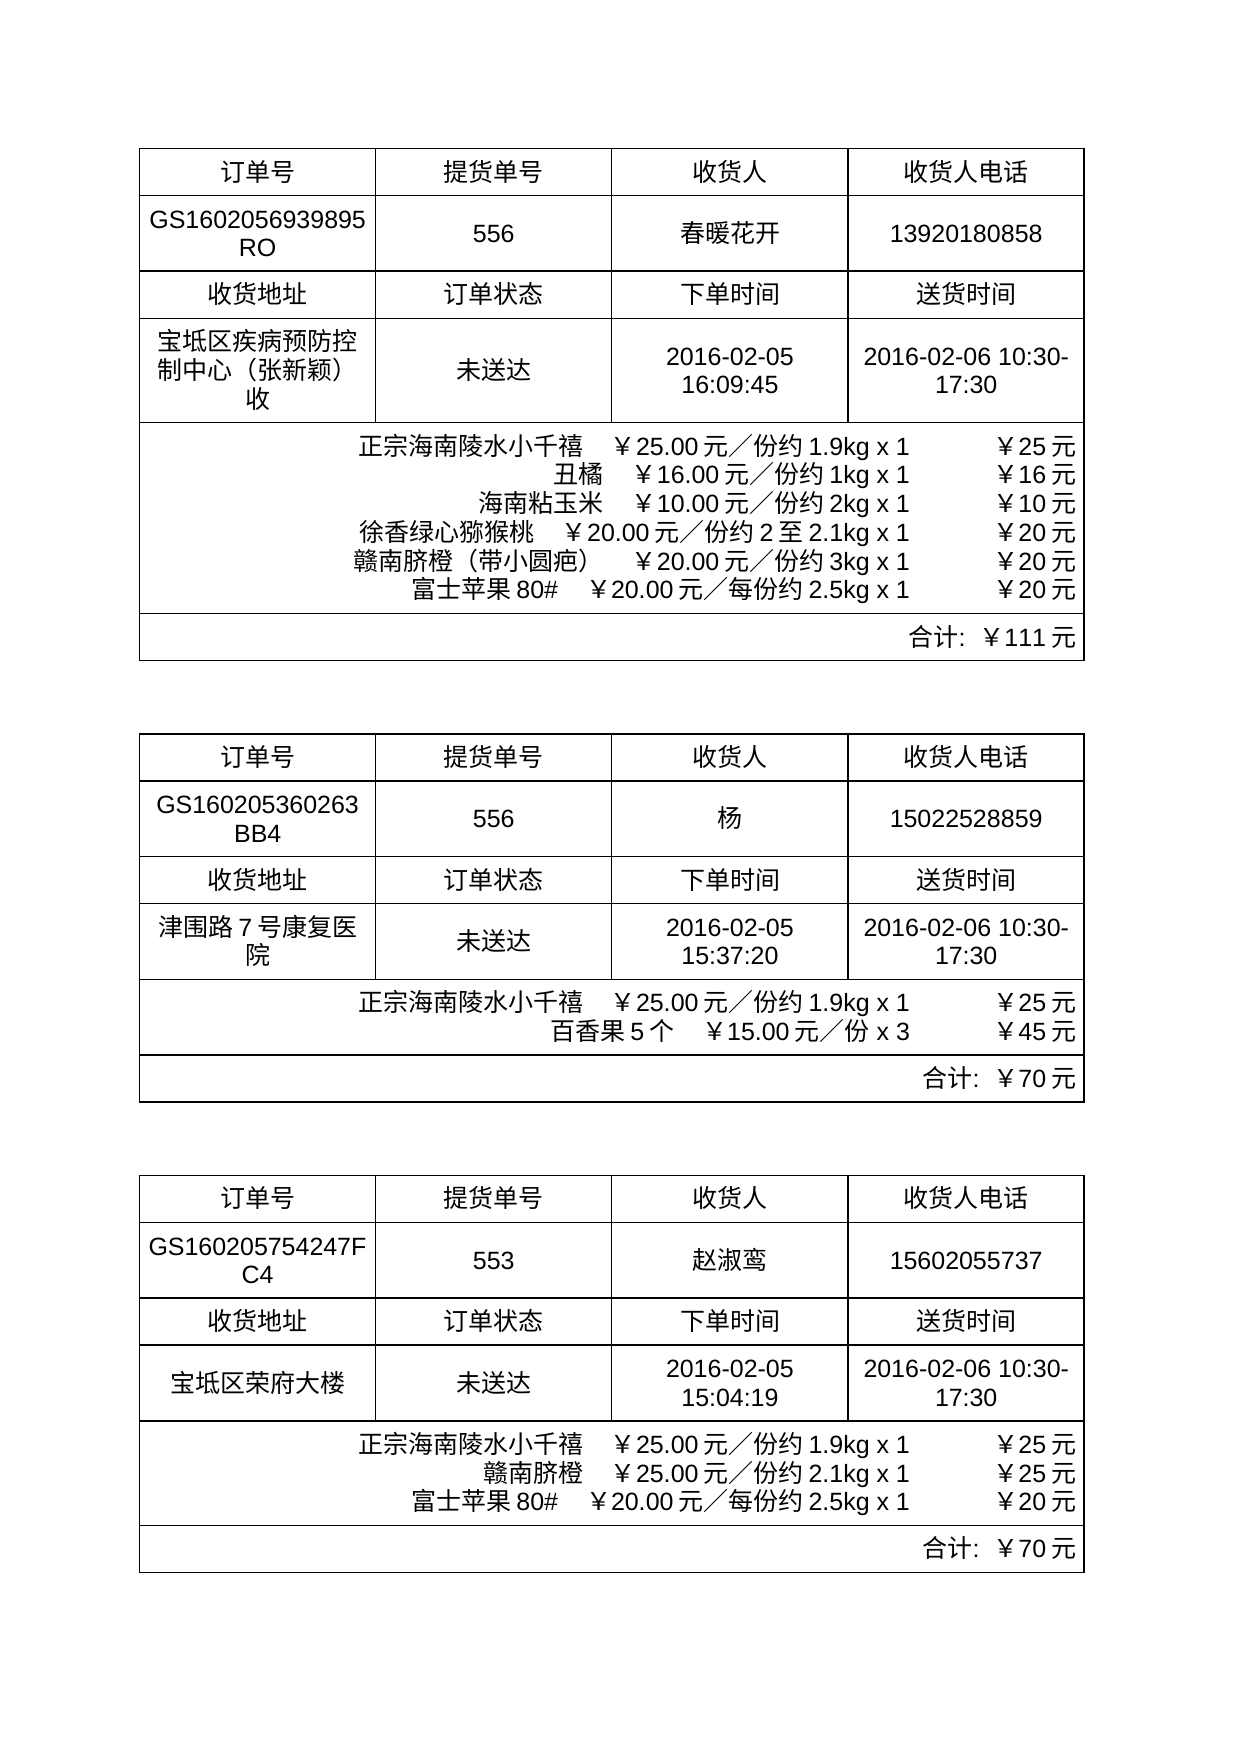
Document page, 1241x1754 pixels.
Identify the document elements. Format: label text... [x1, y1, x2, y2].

table_cell 收货地址 [140, 272, 375, 317]
table_header 收货人电话 [849, 149, 1083, 195]
table_cell 正宗海南陵水小千禧 ￥25.00元／份约1.9kg x 1 ￥25元 赣南脐橙 ￥25.00元／份约2.1kg x 1 ￥25元 富士苹果80# ￥20.00元／每份约2.5kg x 1 ￥20元 [140, 1422, 1083, 1524]
table_cell 下单时间 [612, 857, 847, 903]
table_cell 送货时间 [849, 1299, 1083, 1344]
table_cell 正宗海南陵水小千禧 ￥25.00元／份约1.9kg x 1 ￥25元 百香果5个 ￥15.00元／份 x 3 ￥45元 [140, 980, 1083, 1054]
table_cell 15022528859 [849, 782, 1083, 856]
table_cell 订单状态 [376, 272, 611, 317]
table_cell 556 [376, 782, 611, 856]
table_cell GS1602056939895RO [140, 196, 375, 270]
table_cell GS160205754247FC4 [140, 1223, 375, 1297]
table_cell GS160205360263BB4 [140, 782, 375, 856]
table_cell 宝坻区疾病预防控制中心（张新颖）收 [140, 319, 375, 422]
table_cell 2016-02-06 10:30-17:30 [849, 319, 1083, 422]
table_cell 15602055737 [849, 1223, 1083, 1297]
table_cell 正宗海南陵水小千禧 ￥25.00元／份约1.9kg x 1 ￥25元 丑橘 ￥16.00元／份约1kg x 1 ￥16元 海南粘玉米 ￥10.00元／份约2kg x 1 ￥10元 徐香绿心猕猴桃 ￥20.00元／份约2至2.1kg x 1 ￥20元 赣南脐橙（带小圆疤） ￥20.00元／份约3kg x 1 ￥20元 富士苹果80# ￥20.00元／每份约2.5kg x 1 ￥20元 [140, 423, 1083, 613]
table_header 订单号 [140, 149, 375, 195]
table_cell 2016-02-05 15:04:19 [612, 1346, 847, 1420]
table_cell 合计: ￥70元 [140, 1056, 1083, 1101]
table_header 提货单号 [376, 1176, 611, 1222]
table_cell 杨 [612, 782, 847, 856]
table_cell 合计: ￥111元 [140, 614, 1083, 659]
table_cell 津围路7号康复医院 [140, 904, 375, 978]
table_cell 下单时间 [612, 1299, 847, 1344]
table_cell 2016-02-05 16:09:45 [612, 319, 847, 422]
table_cell 送货时间 [849, 272, 1083, 317]
table_cell 2016-02-05 15:37:20 [612, 904, 847, 978]
table_cell 订单状态 [376, 1299, 611, 1344]
table_cell 未送达 [376, 904, 611, 978]
table_header 订单号 [140, 735, 375, 780]
table_header 提货单号 [376, 149, 611, 195]
table_header 提货单号 [376, 735, 611, 780]
table_header 收货人电话 [849, 1176, 1083, 1222]
table_cell 未送达 [376, 1346, 611, 1420]
table_cell 订单状态 [376, 857, 611, 903]
table_header 订单号 [140, 1176, 375, 1222]
table_cell 553 [376, 1223, 611, 1297]
table_header 收货人电话 [849, 735, 1083, 780]
table_cell 收货地址 [140, 1299, 375, 1344]
table_cell 合计: ￥70元 [140, 1526, 1083, 1571]
table_cell 收货地址 [140, 857, 375, 903]
table_header 收货人 [612, 735, 847, 780]
table_cell 13920180858 [849, 196, 1083, 270]
table_header 收货人 [612, 1176, 847, 1222]
table_cell 赵淑鸾 [612, 1223, 847, 1297]
table_cell 556 [376, 196, 611, 270]
table_cell 未送达 [376, 319, 611, 422]
table_cell 送货时间 [849, 857, 1083, 903]
table_header 收货人 [612, 149, 847, 195]
table_cell 2016-02-06 10:30-17:30 [849, 904, 1083, 978]
table_cell 2016-02-06 10:30-17:30 [849, 1346, 1083, 1420]
table_cell 宝坻区荣府大楼 [140, 1346, 375, 1420]
table_cell 春暖花开 [612, 196, 847, 270]
table_cell 下单时间 [612, 272, 847, 317]
